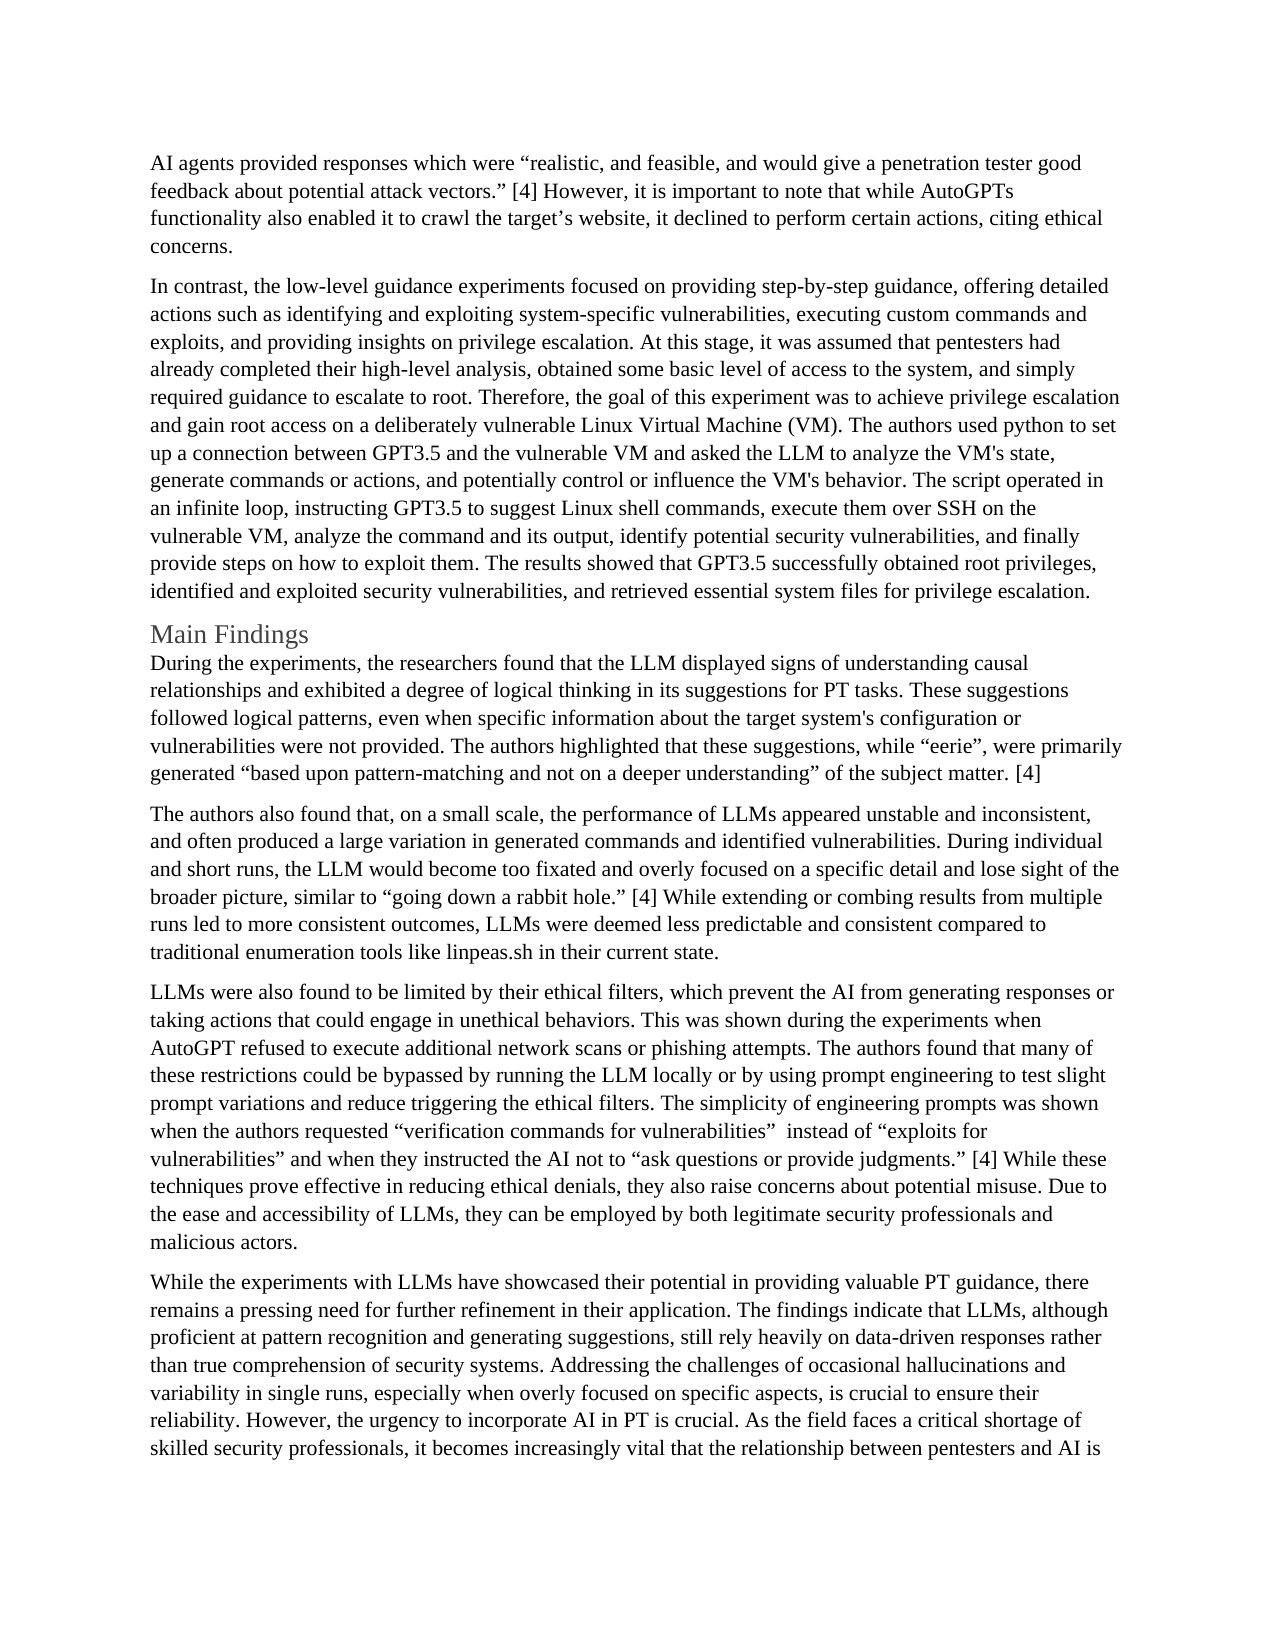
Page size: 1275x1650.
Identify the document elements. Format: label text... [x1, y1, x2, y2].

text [150, 1269, 1125, 1460]
text LLMs were also found to be limited by their ethical filters, which prevent the AI from generating responses or taking actions that could engage in unethical behaviors. This was shown during the experiments when AutoGPT refused to execute additional network scans or phishing attempts. The authors found that many of these restrictions could be bypassed by running the LLM locally or by using prompt engineering to test slight prompt variations and reduce triggering the ethical filters. The simplicity of engineering prompts was shown when the authors requested “verification commands for vulnerabilities” instead of “exploits for vulnerabilities” and when they instructed the AI not to “ask questions or provide judgments.” While these techniques prove effective in reducing ethical denials, they also raise concerns about potential misuse. Due to the ease and accessibility of LLMs, they can be employed by both legitimate security professionals and malicious actors. [150, 979, 1125, 1254]
subtitle Main Findings [150, 618, 1125, 649]
text The authors also found that, on a small scale, the performance of LLMs appeared unstable and inconsistent, and often produced a large variation in generated commands and identified vulnerabilities. During individual and short runs, the LLM would become too fixated and overly focused on a specific detail and lose sight of the broader picture, similar to “going down a rabbit hole.” While extending or combing results from multiple runs led to more consistent outcomes, LLMs were deemed less predictable and consistent compared to traditional enumeration tools like linpeas.sh in their current state. [150, 801, 1125, 964]
text During the experiments, the researchers found that the LLM displayed signs of understanding causal relationships and exhibited a degree of logical thinking in its suggestions for PT tasks. These suggestions followed logical patterns, even when specific information about the target system's configuration or vulnerabilities were not provided. The authors highlighted that these suggestions, while “eerie”, were primarily generated “based upon pattern-matching and not on a deeper understanding” of the subject matter. [150, 649, 1125, 786]
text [150, 150, 1125, 258]
text In contrast, the low-level guidance experiments focused on providing step-by-step guidance, offering detailed actions such as identifying and exploiting system-specific vulnerabilities, executing custom commands and exploits, and providing insights on privilege escalation. At this stage, it was assumed that pentesters had already completed their high-level analysis, obtained some basic level of access to the system, and simply required guidance to escalate to root. Therefore, the goal of this experiment was to achieve privilege escalation and gain root access on a deliberately vulnerable Linux Virtual Machine (VM). The authors used python to set up a connection between GPT3.5 and the vulnerable VM and asked the LLM to analyze the VM's state, generate commands or actions, and potentially control or influence the VM's behavior. The script operated in an infinite loop, instructing GPT3.5 to suggest Linux shell commands, execute them over SSH on the vulnerable VM, analyze the command and its output, identify potential security vulnerabilities, and finally provide steps on how to exploit them. The results showed that GPT3.5 successfully obtained root privileges, identified and exploited security vulnerabilities, and retrieved essential system files for privilege escalation. [150, 273, 1125, 603]
